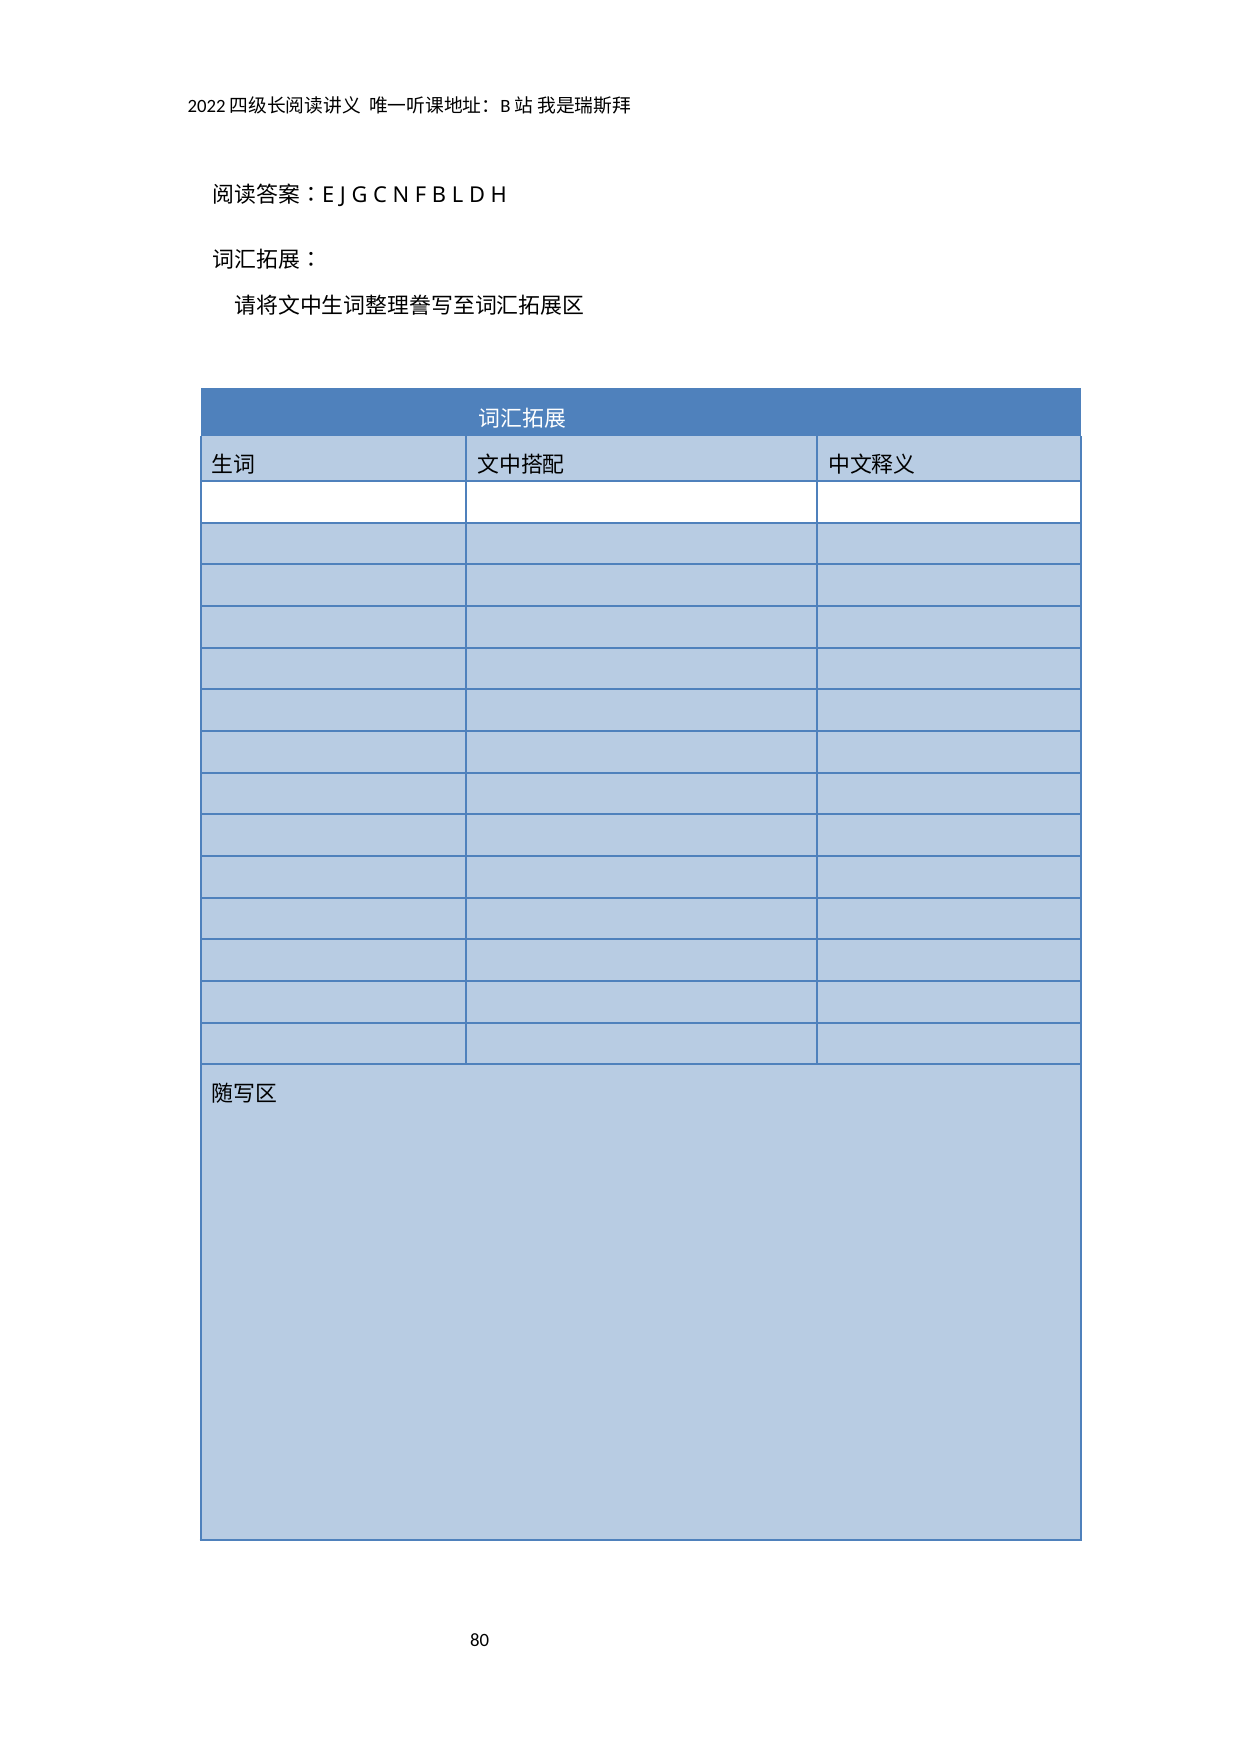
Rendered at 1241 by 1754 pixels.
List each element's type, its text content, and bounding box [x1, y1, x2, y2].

table_cell [202, 732, 465, 772]
table_cell [467, 565, 816, 605]
table_cell [202, 649, 465, 688]
table_cell [467, 815, 816, 855]
table_cell 文中搭配 [467, 436, 816, 480]
table_cell [467, 982, 816, 1022]
table_cell [202, 482, 465, 522]
table_cell [467, 732, 816, 772]
table_cell [467, 649, 816, 688]
table_cell [818, 857, 1080, 897]
table_cell [202, 607, 465, 647]
table_cell [818, 940, 1080, 980]
table_cell [467, 1024, 816, 1063]
table_cell [467, 482, 816, 522]
table_cell [818, 815, 1080, 855]
text 词汇拓展： [212, 243, 1053, 275]
table_cell [818, 607, 1080, 647]
table_cell 随写区 [202, 1065, 1080, 1539]
table_cell [467, 607, 816, 647]
table_cell [818, 565, 1080, 605]
table_cell [202, 815, 465, 855]
table_cell [202, 982, 465, 1022]
table_cell [202, 524, 465, 563]
table_cell [202, 565, 465, 605]
table_cell 中文释义 [818, 436, 1080, 480]
table_cell [202, 940, 465, 980]
table_cell [818, 982, 1080, 1022]
table_cell [818, 649, 1080, 688]
table_cell [818, 1024, 1080, 1063]
text 请将文中生词整理誊写至词汇拓展区 [234, 289, 1053, 322]
table_cell 生词 [202, 436, 465, 480]
table_cell [202, 690, 465, 730]
table_cell [467, 899, 816, 938]
table_cell [818, 524, 1080, 563]
table_cell [202, 774, 465, 813]
table_cell [467, 524, 816, 563]
table_cell [818, 690, 1080, 730]
table_cell [818, 482, 1080, 522]
table_cell [818, 774, 1080, 813]
table_header 词汇拓展 [201, 388, 1081, 436]
table_cell [467, 940, 816, 980]
table_cell [467, 857, 816, 897]
table_cell [202, 1024, 465, 1063]
table_cell [467, 690, 816, 730]
text 阅读答案：E J G C N F B L D H [212, 177, 1053, 210]
table_cell [818, 732, 1080, 772]
table_cell [818, 899, 1080, 938]
table_cell [202, 899, 465, 938]
table_cell [202, 857, 465, 897]
table_cell [467, 774, 816, 813]
